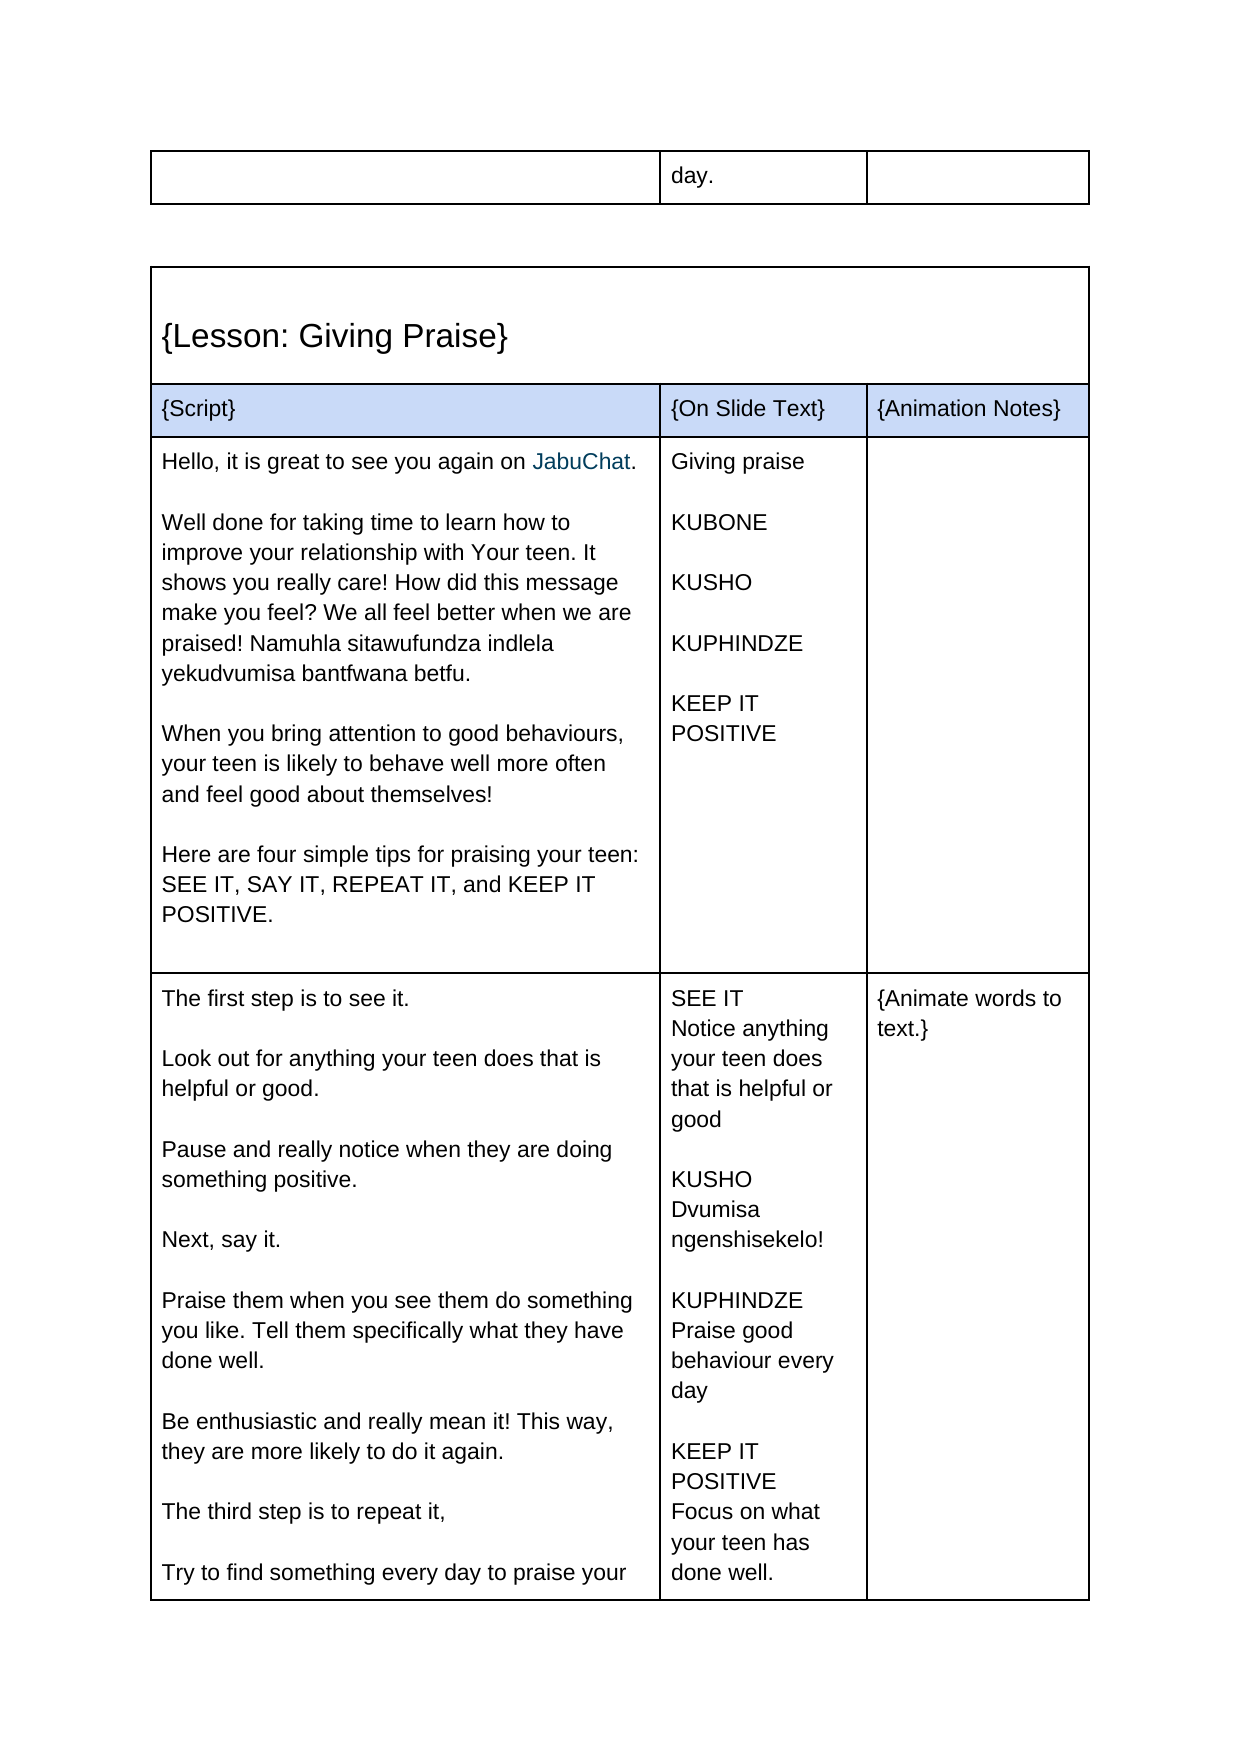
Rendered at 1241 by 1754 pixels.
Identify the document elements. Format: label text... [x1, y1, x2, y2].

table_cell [868, 974, 1088, 1599]
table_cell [152, 152, 659, 203]
table_cell {On Slide Text} [661, 385, 866, 436]
table_cell [868, 438, 1088, 972]
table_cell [661, 974, 866, 1599]
table_cell Giving praise KUBONE KUSHO KUPHINDZE KEEP IT POSITIVE [661, 438, 866, 972]
table_cell {Animation Notes} [868, 385, 1088, 436]
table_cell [661, 152, 866, 203]
table_cell Hello, it is great to see you again on JabuChat. Well done for taking time to learn how to improve your relationship with Your teen. It shows you really care! How did this message make you feel? We all feel better when we are praised! Namuhla sitawufundza indlela yekudvumisa bantfwana betfu. When you bring attention to good behaviours, your teen is likely to behave well more often and feel good about themselves! Here are four simple tips for praising your teen: SEE IT, SAY IT, REPEAT IT, and KEEP IT POSITIVE. [152, 438, 659, 972]
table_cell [152, 974, 659, 1599]
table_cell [868, 152, 1088, 203]
table_header {Lesson: Giving Praise} [152, 268, 1088, 383]
table_cell {Script} [152, 385, 659, 436]
